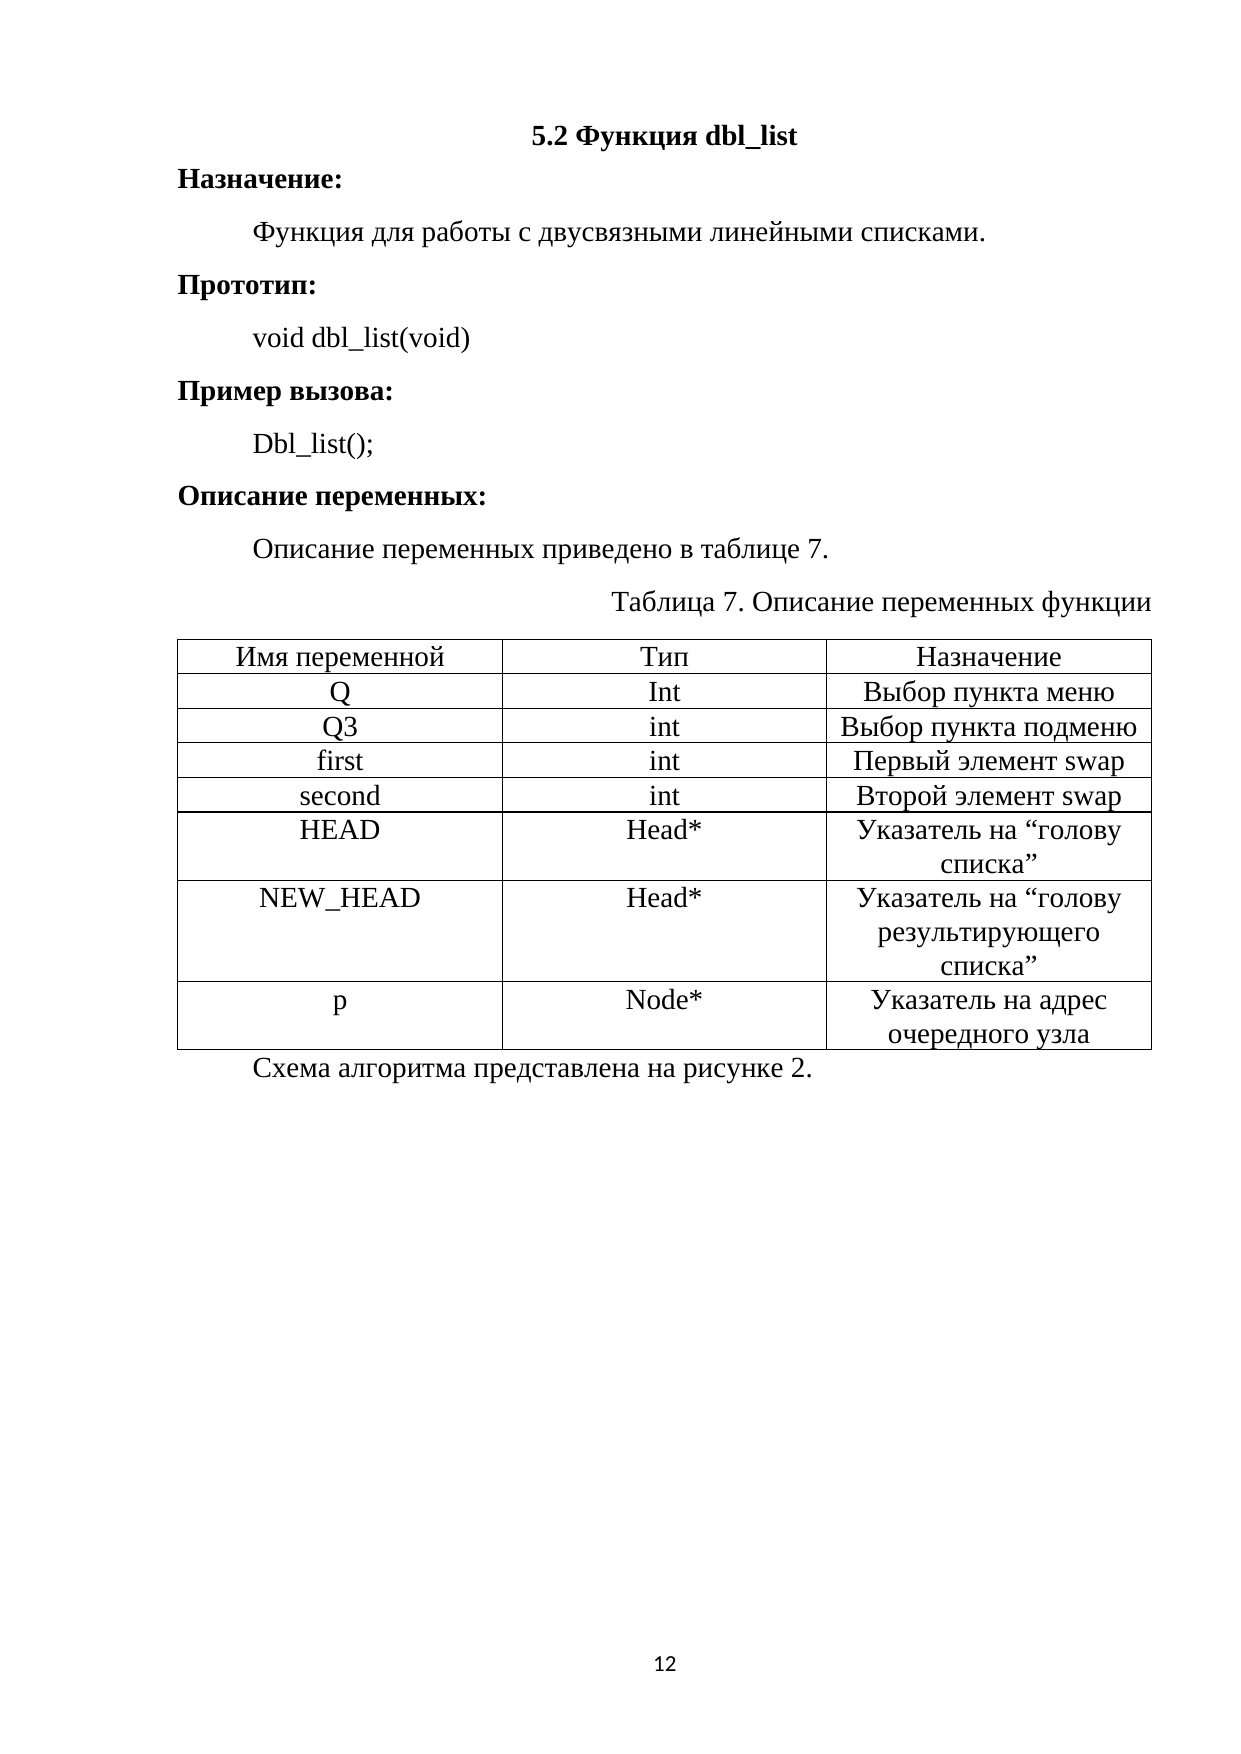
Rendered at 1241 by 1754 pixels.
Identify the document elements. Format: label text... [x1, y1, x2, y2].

table_cell Q [178, 674, 502, 708]
table_cell Второй элемент swap [827, 778, 1151, 811]
text Описание переменных приведено в таблице 7. [177, 531, 1152, 565]
text Назначение: [177, 162, 1152, 195]
table_cell Выбор пункта меню [827, 674, 1151, 708]
text Схема алгоритма представлена на рисунке 2. [177, 1050, 1152, 1084]
text Описание переменных: [177, 478, 1152, 512]
table_cell HEAD [178, 813, 502, 879]
text Пример вызова: [177, 373, 1152, 406]
table_header Назначение [827, 640, 1151, 673]
table_cell Int [503, 674, 826, 708]
table_cell int [503, 743, 826, 777]
table_cell second [178, 778, 502, 811]
table_header Тип [503, 640, 826, 673]
table_header Имя переменной [178, 640, 502, 673]
table_cell Q3 [178, 709, 502, 742]
subtitle 5.2 Функция dbl_list [177, 118, 1152, 152]
text Таблица 7. Описание переменных функции [177, 584, 1152, 618]
table_cell first [178, 743, 502, 777]
table_cell Node* [503, 982, 826, 1049]
text void dbl_list(void) [177, 320, 1152, 354]
table_cell Указатель на адрес очередного узла [827, 982, 1151, 1049]
table_cell int [503, 778, 826, 811]
text Прототип: [177, 267, 1152, 301]
table_cell Выбор пункта подменю [827, 709, 1151, 742]
table_cell int [503, 709, 826, 742]
table_cell Первый элемент swap [827, 743, 1151, 777]
table_cell Head* [503, 881, 826, 981]
table_cell NEW_HEAD [178, 881, 502, 981]
text Dbl_list(); [177, 426, 1152, 459]
table_cell Указатель на “голову результирующего списка” [827, 881, 1151, 981]
table_cell Указатель на “голову списка” [827, 813, 1151, 879]
table_cell p [178, 982, 502, 1049]
text Функция для работы с двусвязными линейными списками. [177, 214, 1152, 248]
table_cell Head* [503, 813, 826, 879]
